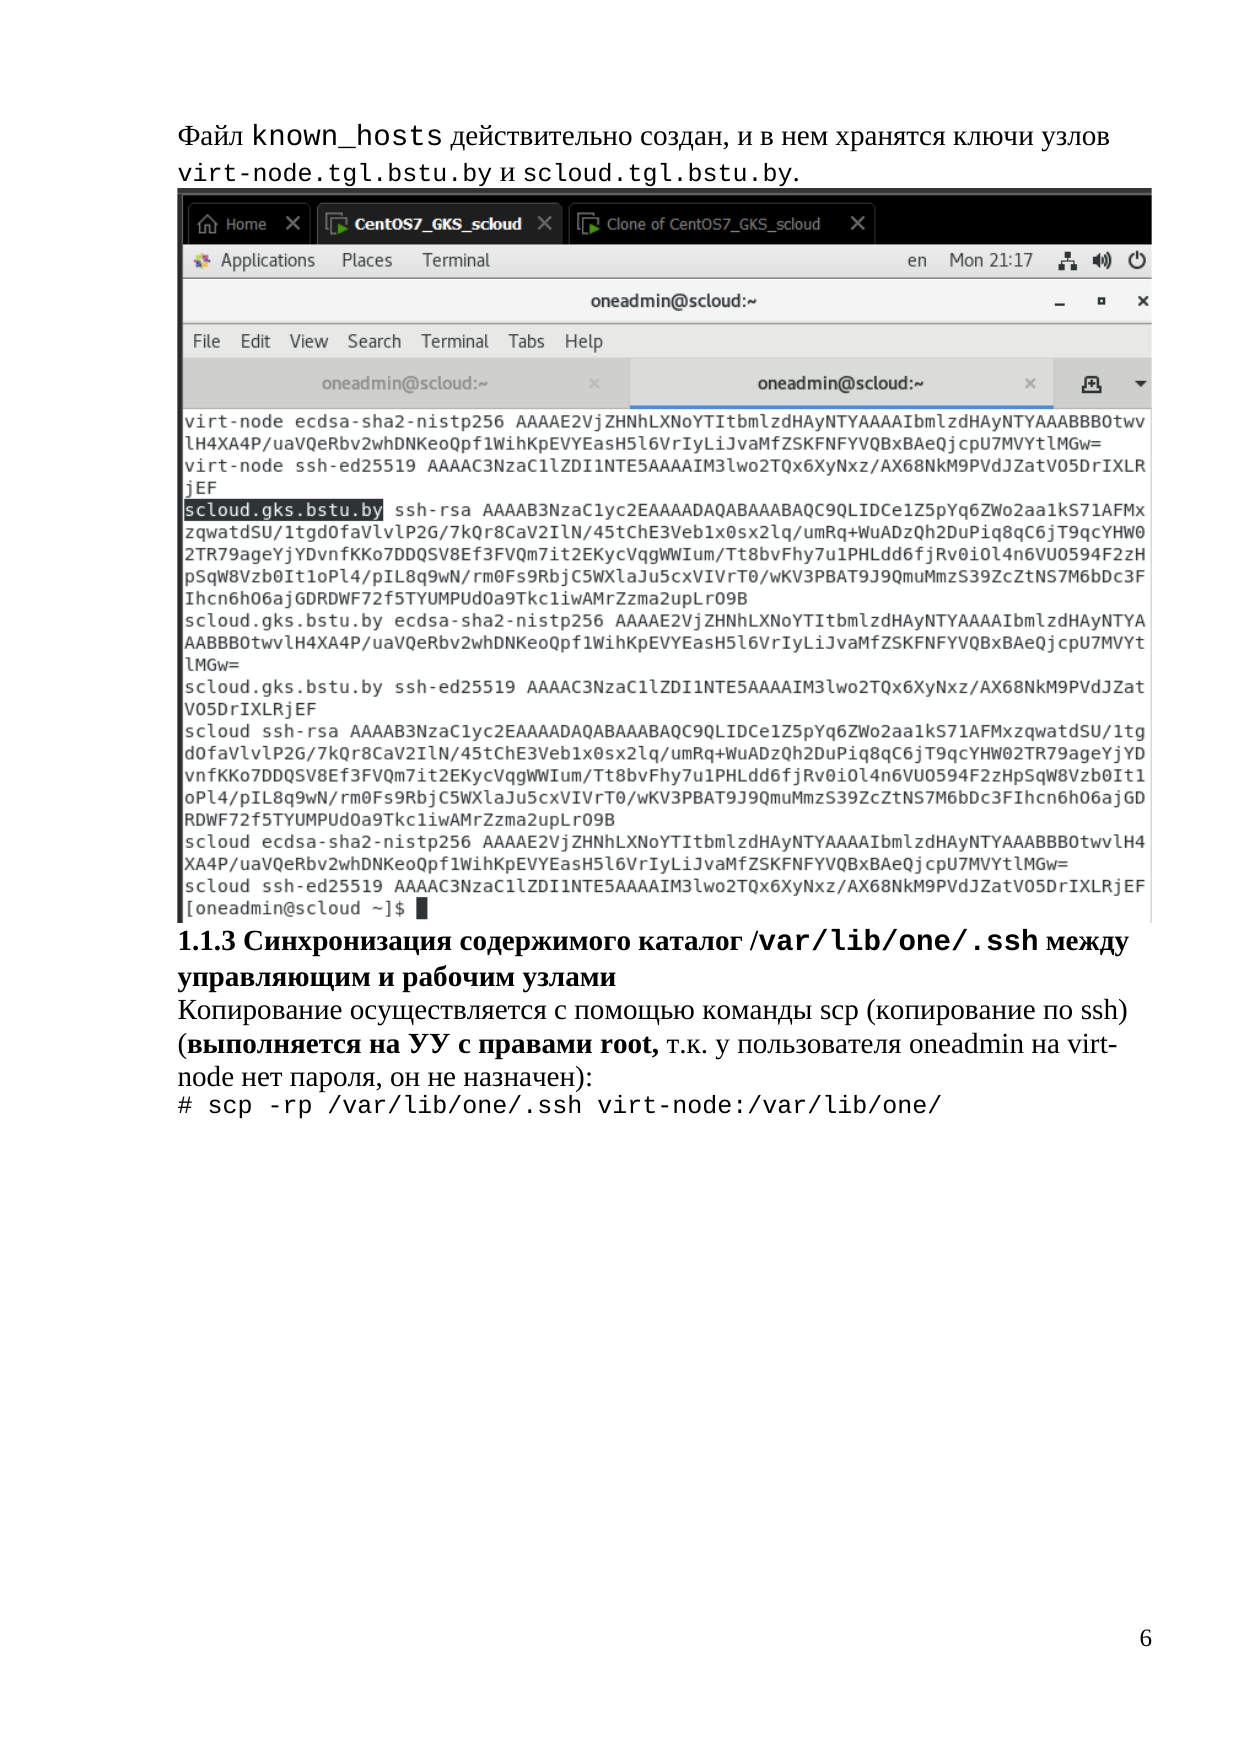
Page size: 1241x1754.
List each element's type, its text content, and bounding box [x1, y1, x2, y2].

text 1.1.3 Синхронизация содержимого каталог /var/lib/one/.ssh между управляющим и рабочим узлами [177, 923, 1152, 992]
text # scp -rp /var/lib/one/.ssh virt-node:/var/lib/one/ [177, 1093, 1152, 1121]
text Копирование осуществляется с помощью команды scp (копирование по ssh) (выполняется на УУ c правами root, т.к. у пользователя oneadmin на virt-node нет пароля, он не назначен): [177, 992, 1152, 1093]
text Файл known_hosts действительно создан, и в нем хранятся ключи узлов virt-node.tgl.bstu.by и scloud.tgl.bstu.by. [177, 118, 1152, 188]
picture [177, 188, 1152, 923]
